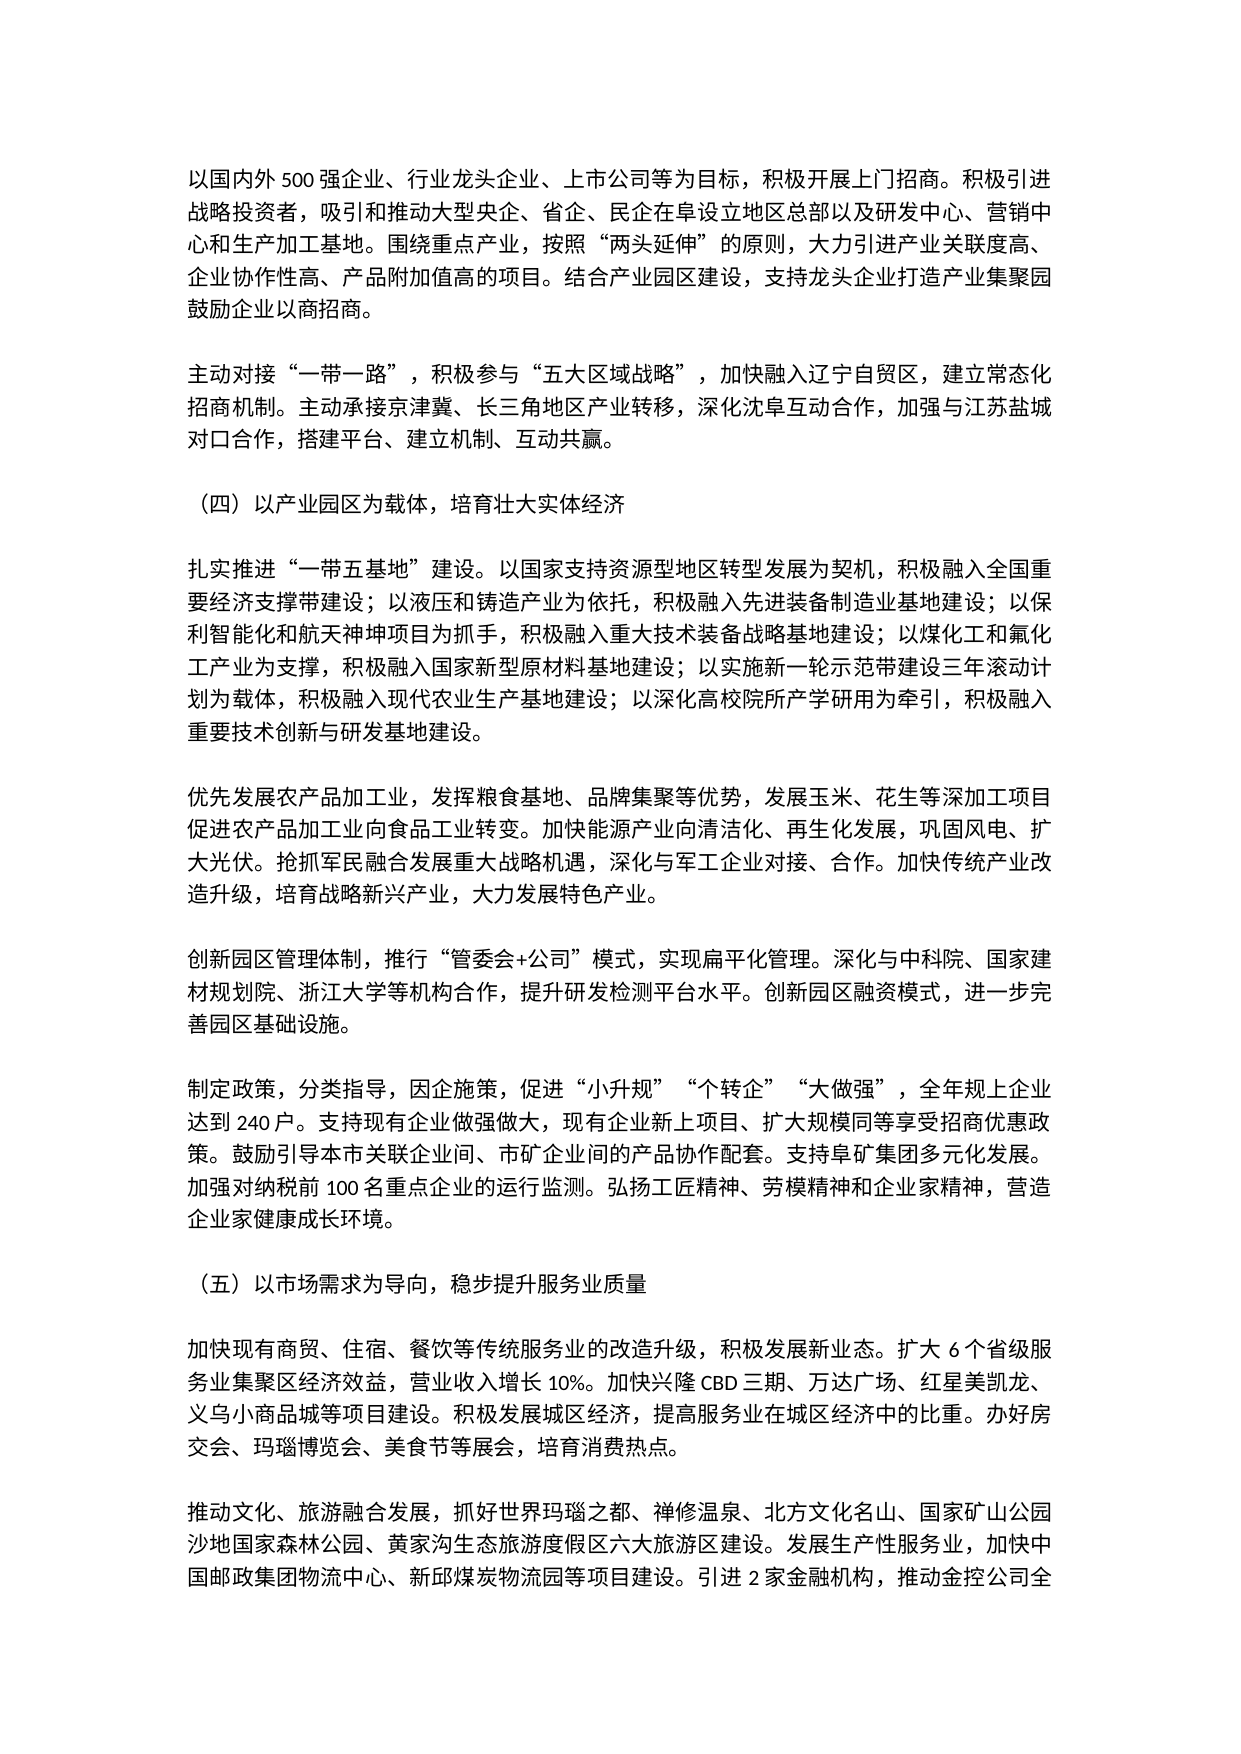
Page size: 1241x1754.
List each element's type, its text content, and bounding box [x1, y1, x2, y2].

text （五）以市场需求为导向，稳步提升服务业质量 [187, 1267, 1053, 1299]
text 主动对接“一带一路”，积极参与“五大区域战略”，加快融入辽宁自贸区，建立常态化招商机制。主动承接京津冀、长三角地区产业转移，深化沈阜互动合作，加强与江苏盐城对口合作，搭建平台、建立机制、互动共赢。 [187, 357, 1053, 454]
text 优先发展农产品加工业，发挥粮食基地、品牌集聚等优势，发展玉米、花生等深加工项目，促进农产品加工业向食品工业转变。加快能源产业向清洁化、再生化发展，巩固风电、扩大光伏。抢抓军民融合发展重大战略机遇，深化与军工企业对接、合作。加快传统产业改造升级，培育战略新兴产业，大力发展特色产业。 [187, 779, 1053, 909]
text 扎实推进“一带五基地”建设。以国家支持资源型地区转型发展为契机，积极融入全国重要经济支撑带建设；以液压和铸造产业为依托，积极融入先进装备制造业基地建设；以保利智能化和航天神坤项目为抓手，积极融入重大技术装备战略基地建设；以煤化工和氟化工产业为支撑，积极融入国家新型原材料基地建设；以实施新一轮示范带建设三年滚动计划为载体，积极融入现代农业生产基地建设；以深化高校院所产学研用为牵引，积极融入重要技术创新与研发基地建设。 [187, 552, 1053, 747]
text （四）以产业园区为载体，培育壮大实体经济 [187, 487, 1053, 519]
text 加快现有商贸、住宿、餐饮等传统服务业的改造升级，积极发展新业态。扩大6个省级服务业集聚区经济效益，营业收入增长10%。加快兴隆CBD三期、万达广场、红星美凯龙、义乌小商品城等项目建设。积极发展城区经济，提高服务业在城区经济中的比重。办好房交会、玛瑙博览会、美食节等展会，培育消费热点。 [187, 1332, 1053, 1462]
text 以国内外500强企业、行业龙头企业、上市公司等为目标，积极开展上门招商。积极引进战略投资者，吸引和推动大型央企、省企、民企在阜设立地区总部以及研发中心、营销中心和生产加工基地。围绕重点产业，按照“两头延伸”的原则，大力引进产业关联度高、企业协作性高、产品附加值高的项目。结合产业园区建设，支持龙头企业打造产业集聚园，鼓励企业以商招商。 [187, 162, 1053, 324]
text 制定政策，分类指导，因企施策，促进“小升规”“个转企”“大做强”，全年规上企业达到240户。支持现有企业做强做大，现有企业新上项目、扩大规模同等享受招商优惠政策。鼓励引导本市关联企业间、市矿企业间的产品协作配套。支持阜矿集团多元化发展。加强对纳税前100名重点企业的运行监测。弘扬工匠精神、劳模精神和企业家精神，营造企业家健康成长环境。 [187, 1072, 1053, 1234]
text 创新园区管理体制，推行“管委会+公司”模式，实现扁平化管理。深化与中科院、国家建材规划院、浙江大学等机构合作，提升研发检测平台水平。创新园区融资模式，进一步完善园区基础设施。 [187, 942, 1053, 1039]
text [187, 1494, 1053, 1592]
